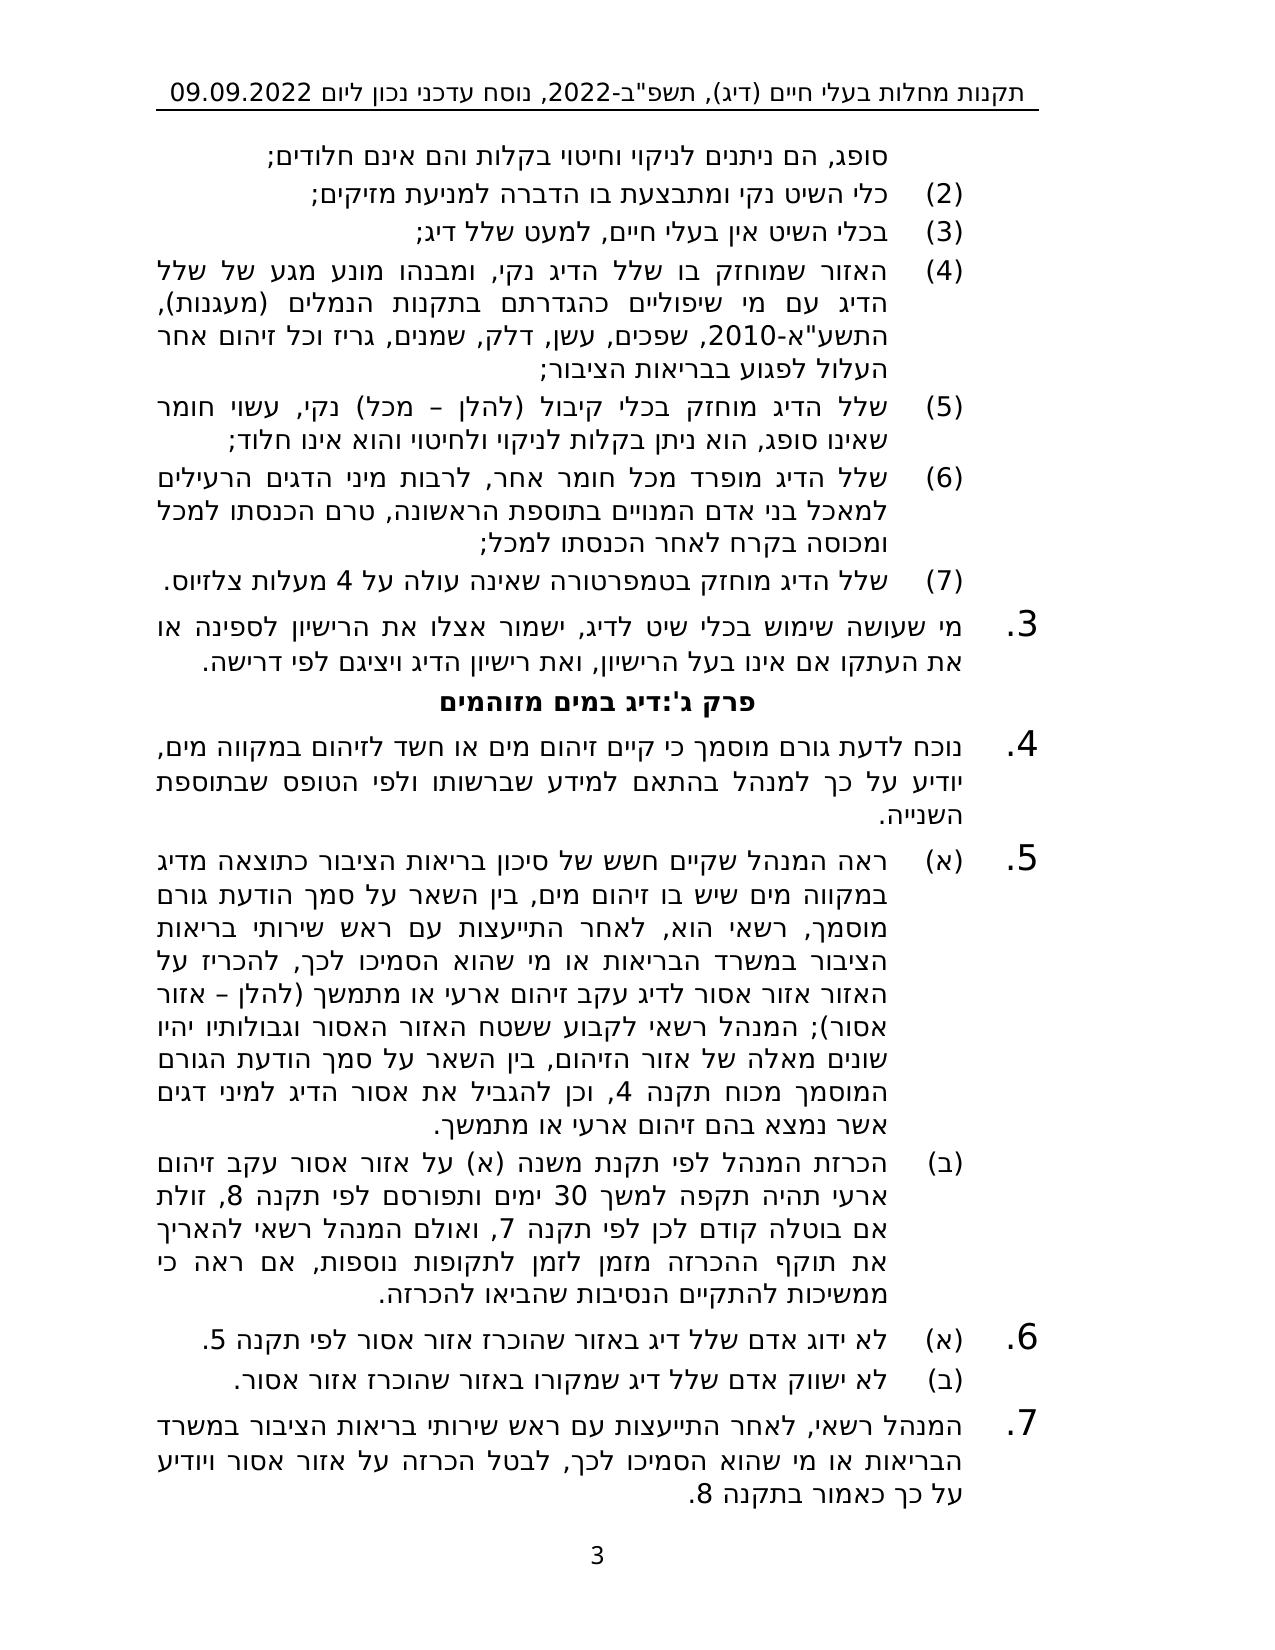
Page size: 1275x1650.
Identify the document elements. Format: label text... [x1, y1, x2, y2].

text (2) כלי השיט נקי ומתבצעת בו הדברה למניעת מזיקים; [156, 218, 964, 249]
text 5. (א) ראה המנהל שקיים חשש של סיכון בריאות הציבור כתוצאה מדיג במקווה מים שיש בו זיהום מים, בין השאר על סמך הודעת גורם מוסמך, רשאי הוא, לאחר התייעצות עם ראש שירותי בריאות הציבור במשרד הבריאות או מי שהוא הסמיכו לכך, להכריז על האזור אזור אסור לדיג עקב זיהום ארעי או מתמשך (להלן – אזור אסור); המנהל רשאי לקבוע ששטח האזור האסור וגבולותיו יהיו שונים מאלה של אזור הזיהום, בין השאר על סמך הודעת הגורם המוסמך מכוח תקנה 4, וכן להגביל את אסור הדיג למיני דגים אשר נמצא בהם זיהום ארעי או מתמשך. [156, 876, 1039, 1180]
text (4) האזור שמוחזק בו שלל הדיג נקי, ומבנהו מונע מגע של שלל הדיג עם מי שיפוליים כהגדרתם בתקנות הנמלים (מעגנות), התשע"א-2010, שפכים, עשן, דלק, שמנים, גריז וכל זיהום אחר העלול לפגוע בבריאות הציבור; [156, 294, 964, 424]
text (5) שלל הדיג מוחזק בכלי קיבול (להלן – מכל) נקי, עשוי חומר שאינו סופג, הוא ניתן בקלות לניקוי ולחיטוי והוא אינו חלוד; [156, 430, 964, 494]
text (6) שלל הדיג מופרד מכל חומר אחר, לרבות מיני הדגים הרעילים למאכל בני אדם המנויים בתוספת הראשונה, טרם הכנסתו למכל ומכוסה בקרח לאחר הכנסתו למכל; [156, 501, 964, 598]
text 3. מי שעושה שימוש בכלי שיט לדיג, ישמור אצלו את הרישיון לספינה או את העתקו אם אינו בעל הרישיון, ואת רישיון הדיג ויציגם לפי דרישה. [156, 643, 1039, 717]
text 4. נוכח לדעת גורם מוסמך כי קיים זיהום מים או חשד לזיהום במקווה מים, יודיע על כך למנהל בהתאם למידע שברשותו ולפי הטופס שבתוספת השנייה. [156, 763, 1039, 869]
text (3) בכלי השיט אין בעלי חיים, למעט שלל דיג; [156, 256, 964, 287]
text (ב) הכרזת המנהל לפי תקנת משנה (א) על אזור אסור עקב זיהום ארעי תהיה תקפה למשך 30 ימים ותפורסם לפי תקנה 8, זולת אם בוטלה קודם לכן לפי תקנה 7, ואולם המנהל רשאי להאריך את תוקף ההכרזה מזמן לזמן לתקופות נוספות, אם ראה כי ממשיכות להתקיים הנסיבות שהביאו להכרזה. [156, 1186, 964, 1349]
text פרק ג':דיג במים מזוהמים [156, 725, 1039, 757]
text 6. (א) לא ידוג אדם שלל דיג באזור שהוכרז אזור אסור לפי תקנה 5. [156, 1356, 1039, 1397]
text (ב) לא ישווק אדם שלל דיג שמקורו באזור שהוכרז אזור אסור. [156, 1403, 964, 1435]
text (1) המשטח והציוד הבאים במגע עם שלל הדיג עשויים חומר שאינו סופג, הם ניתנים לניקוי וחיטוי בקלות והם אינם חלודים; [156, 147, 964, 211]
text (7) שלל הדיג מוחזק בטמפרטורה שאינה עולה על 4 מעלות צלזיוס. [156, 604, 964, 636]
